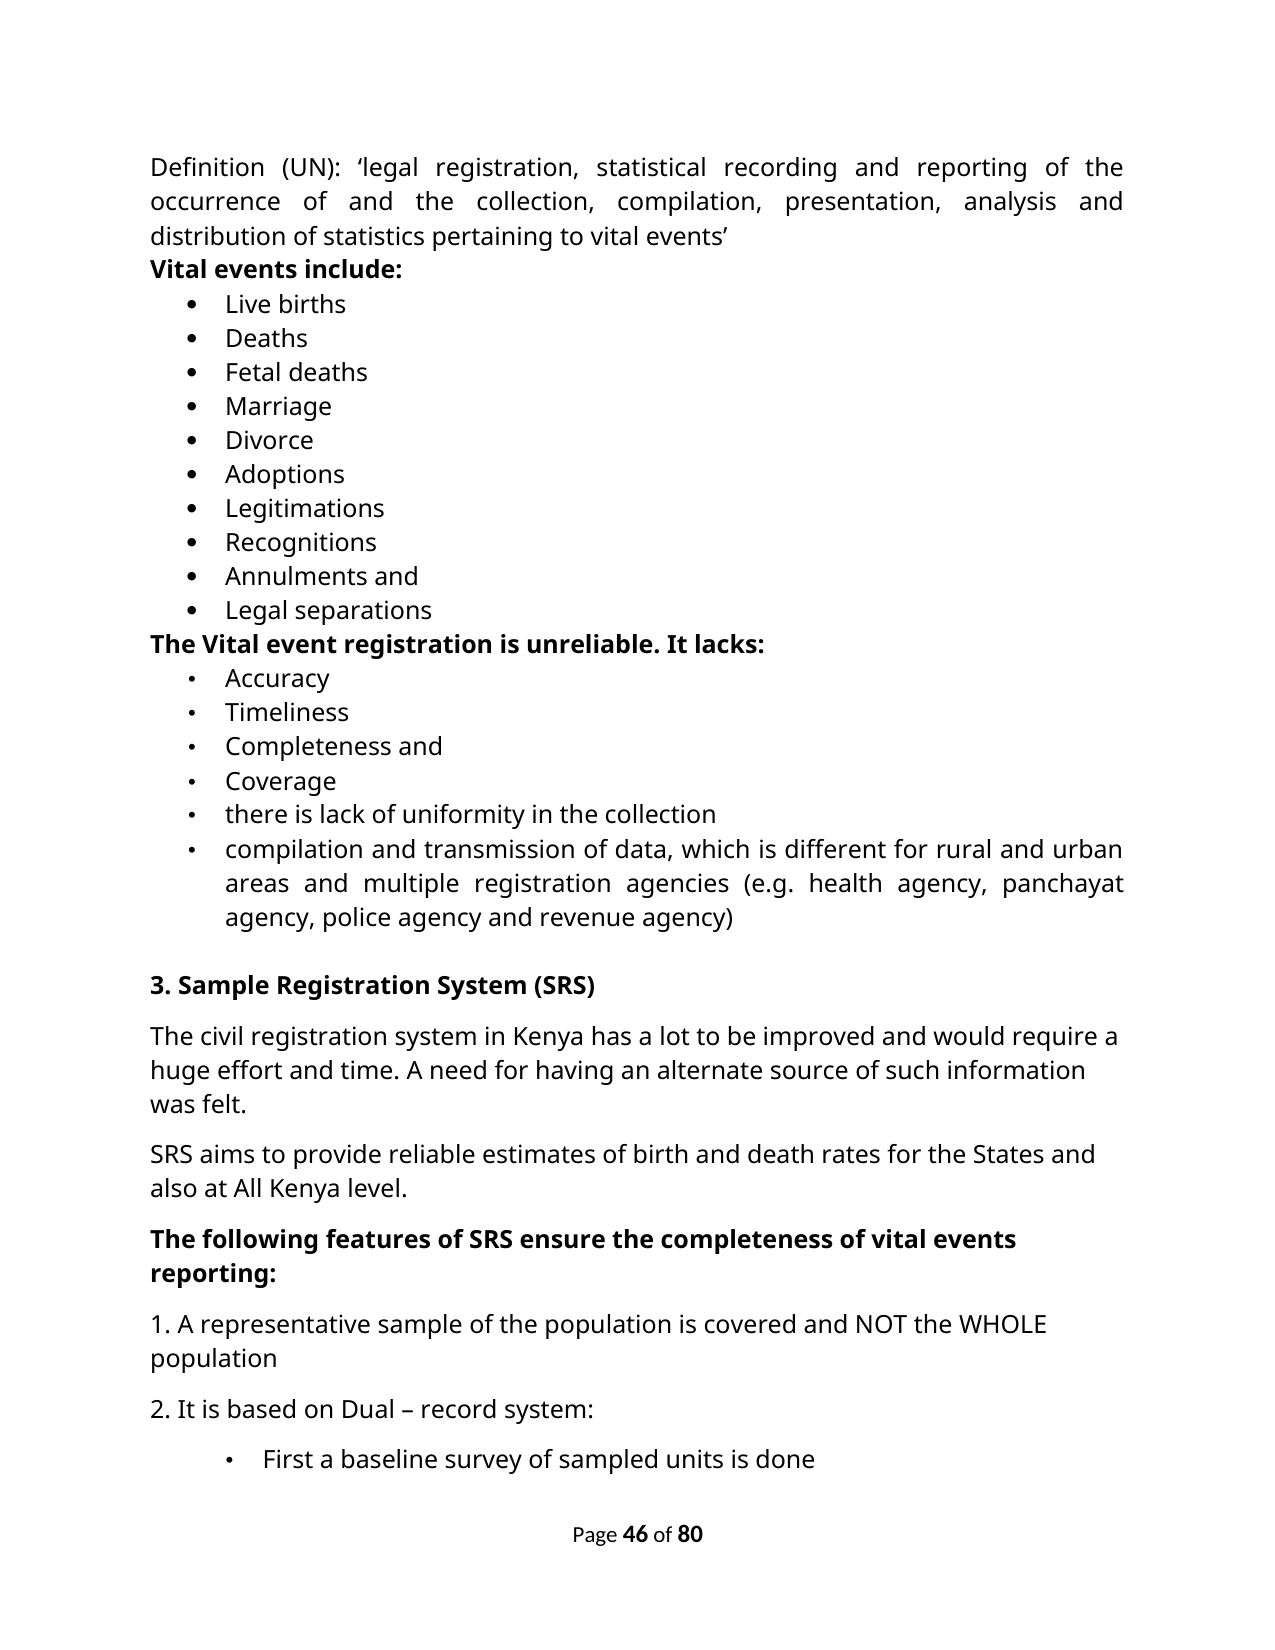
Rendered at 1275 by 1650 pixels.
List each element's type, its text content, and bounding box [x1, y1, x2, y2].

list Fetal deaths [187, 354, 1125, 388]
list Coverage [187, 763, 1125, 797]
list Timeliness [187, 695, 1125, 729]
list Accuracy [187, 661, 1125, 695]
list Recognitions [187, 525, 1125, 559]
list Live births [187, 286, 1125, 320]
text SRS aims to provide reliable estimates of birth and death rates for the States and also at All Kenya level. [150, 1137, 1125, 1205]
list First a baseline survey of sampled units is done [225, 1442, 1125, 1476]
list Legitimations [187, 491, 1125, 525]
list Divorce [187, 422, 1125, 457]
text Vital events include: [150, 252, 1125, 286]
text 3. Sample Registration System (SRS) [150, 967, 1125, 1002]
list Deaths [187, 320, 1125, 354]
list Annulments and [187, 559, 1125, 593]
list Legal separations [187, 593, 1125, 627]
list Marriage [187, 388, 1125, 422]
list compilation and transmission of data, which is different for rural and urban areas and multiple registration agencies (e.g. health agency, panchayat agency, police agency and revenue agency) [187, 831, 1125, 933]
list there is lack of uniformity in the collection [187, 797, 1125, 831]
text The following features of SRS ensure the completeness of vital events reporting: [150, 1222, 1125, 1290]
list Adoptions [187, 457, 1125, 491]
text 2. It is based on Dual – record system: [150, 1391, 1125, 1426]
text Definition (UN): ‘legal registration, statistical recording and reporting of the occurrence of and the collection, compilation, presentation, analysis and distribution of statistics pertaining to vital events’ [150, 150, 1125, 252]
list Completeness and [187, 729, 1125, 763]
text The civil registration system in Kenya has a lot to be improved and would require a huge effort and time. A need for having an alternate source of such information was felt. [150, 1018, 1125, 1120]
text The Vital event registration is unreliable. It lacks: [150, 627, 1125, 661]
text 1. A representative sample of the population is covered and NOT the WHOLE population [150, 1307, 1125, 1375]
